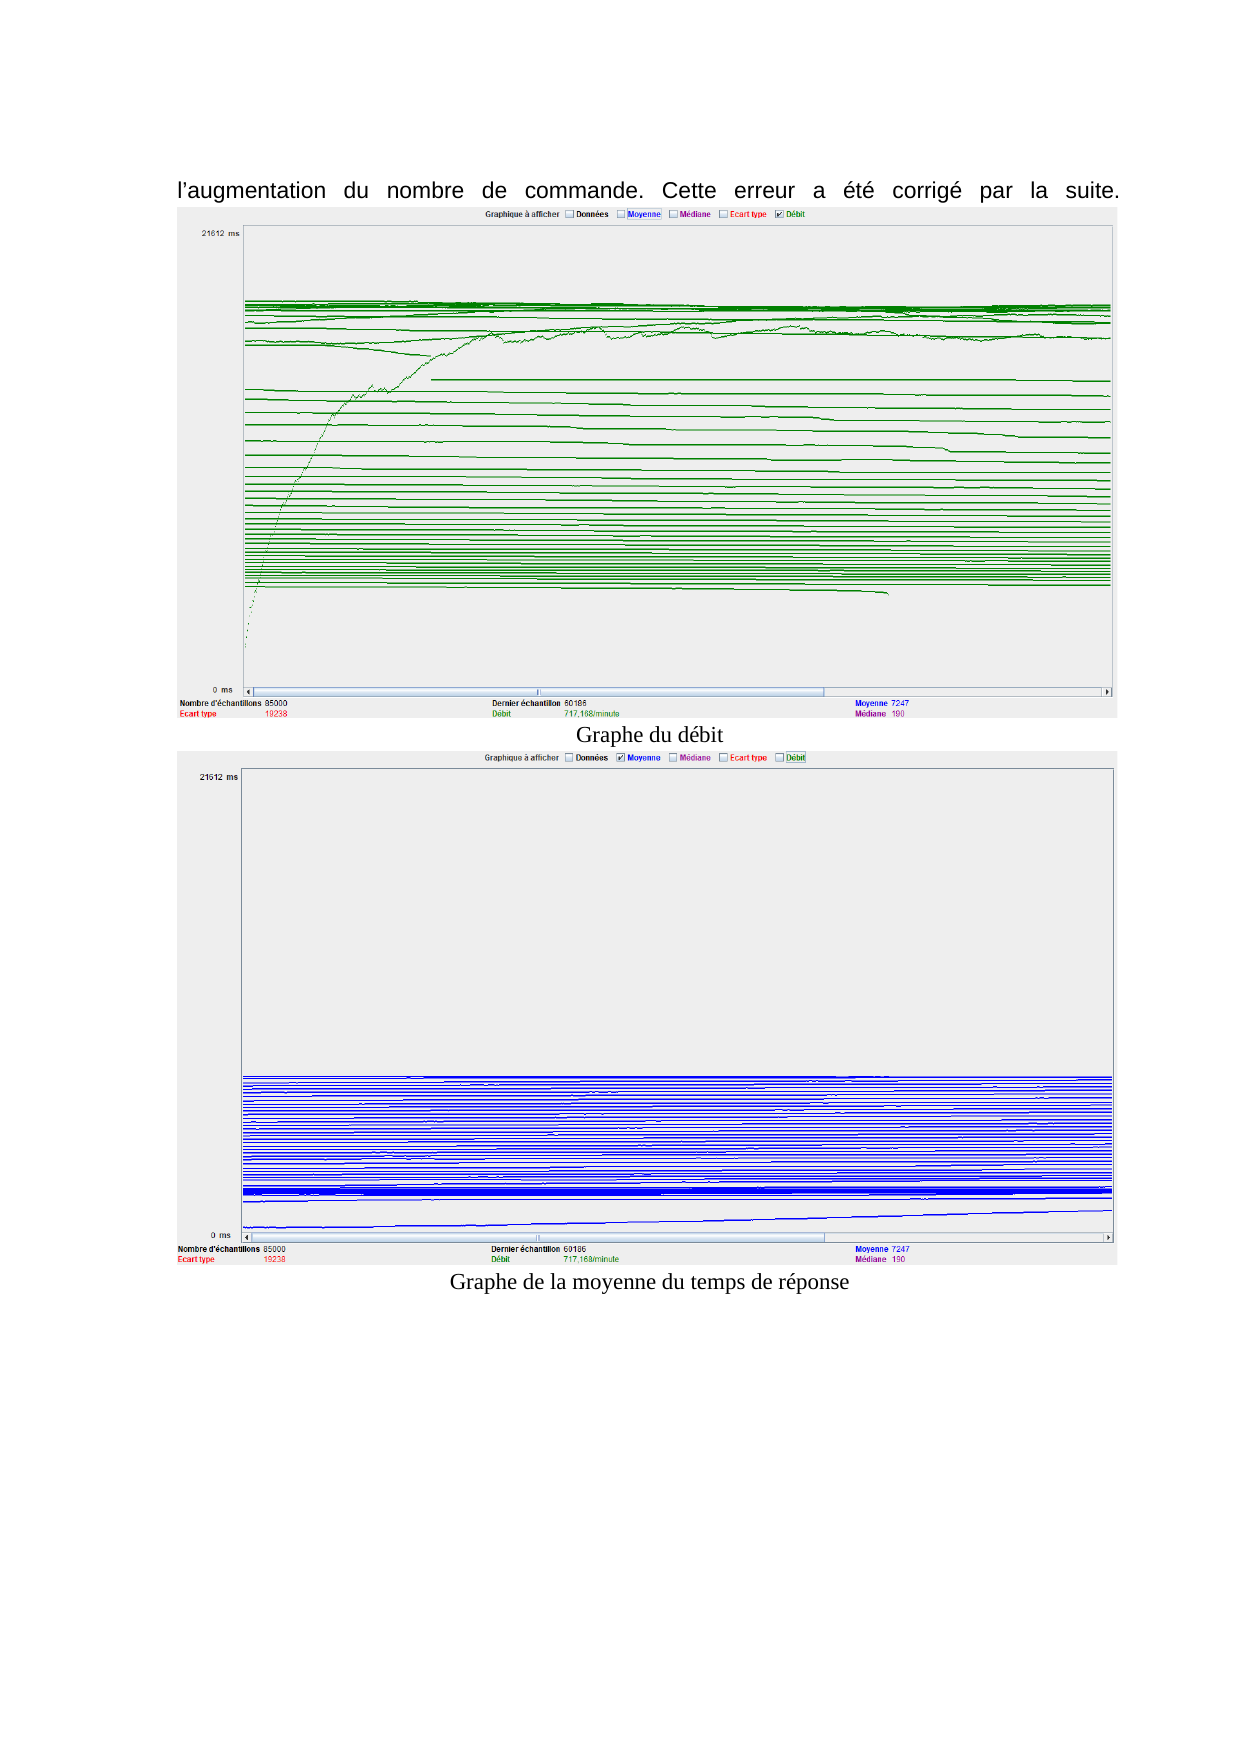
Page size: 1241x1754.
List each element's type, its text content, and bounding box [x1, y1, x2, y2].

text Graphe de la moyenne du temps de réponse [177, 1268, 1122, 1294]
picture [177, 207, 1118, 718]
picture [177, 751, 1118, 1265]
text Graphe du débit [177, 722, 1122, 748]
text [177, 177, 1122, 718]
